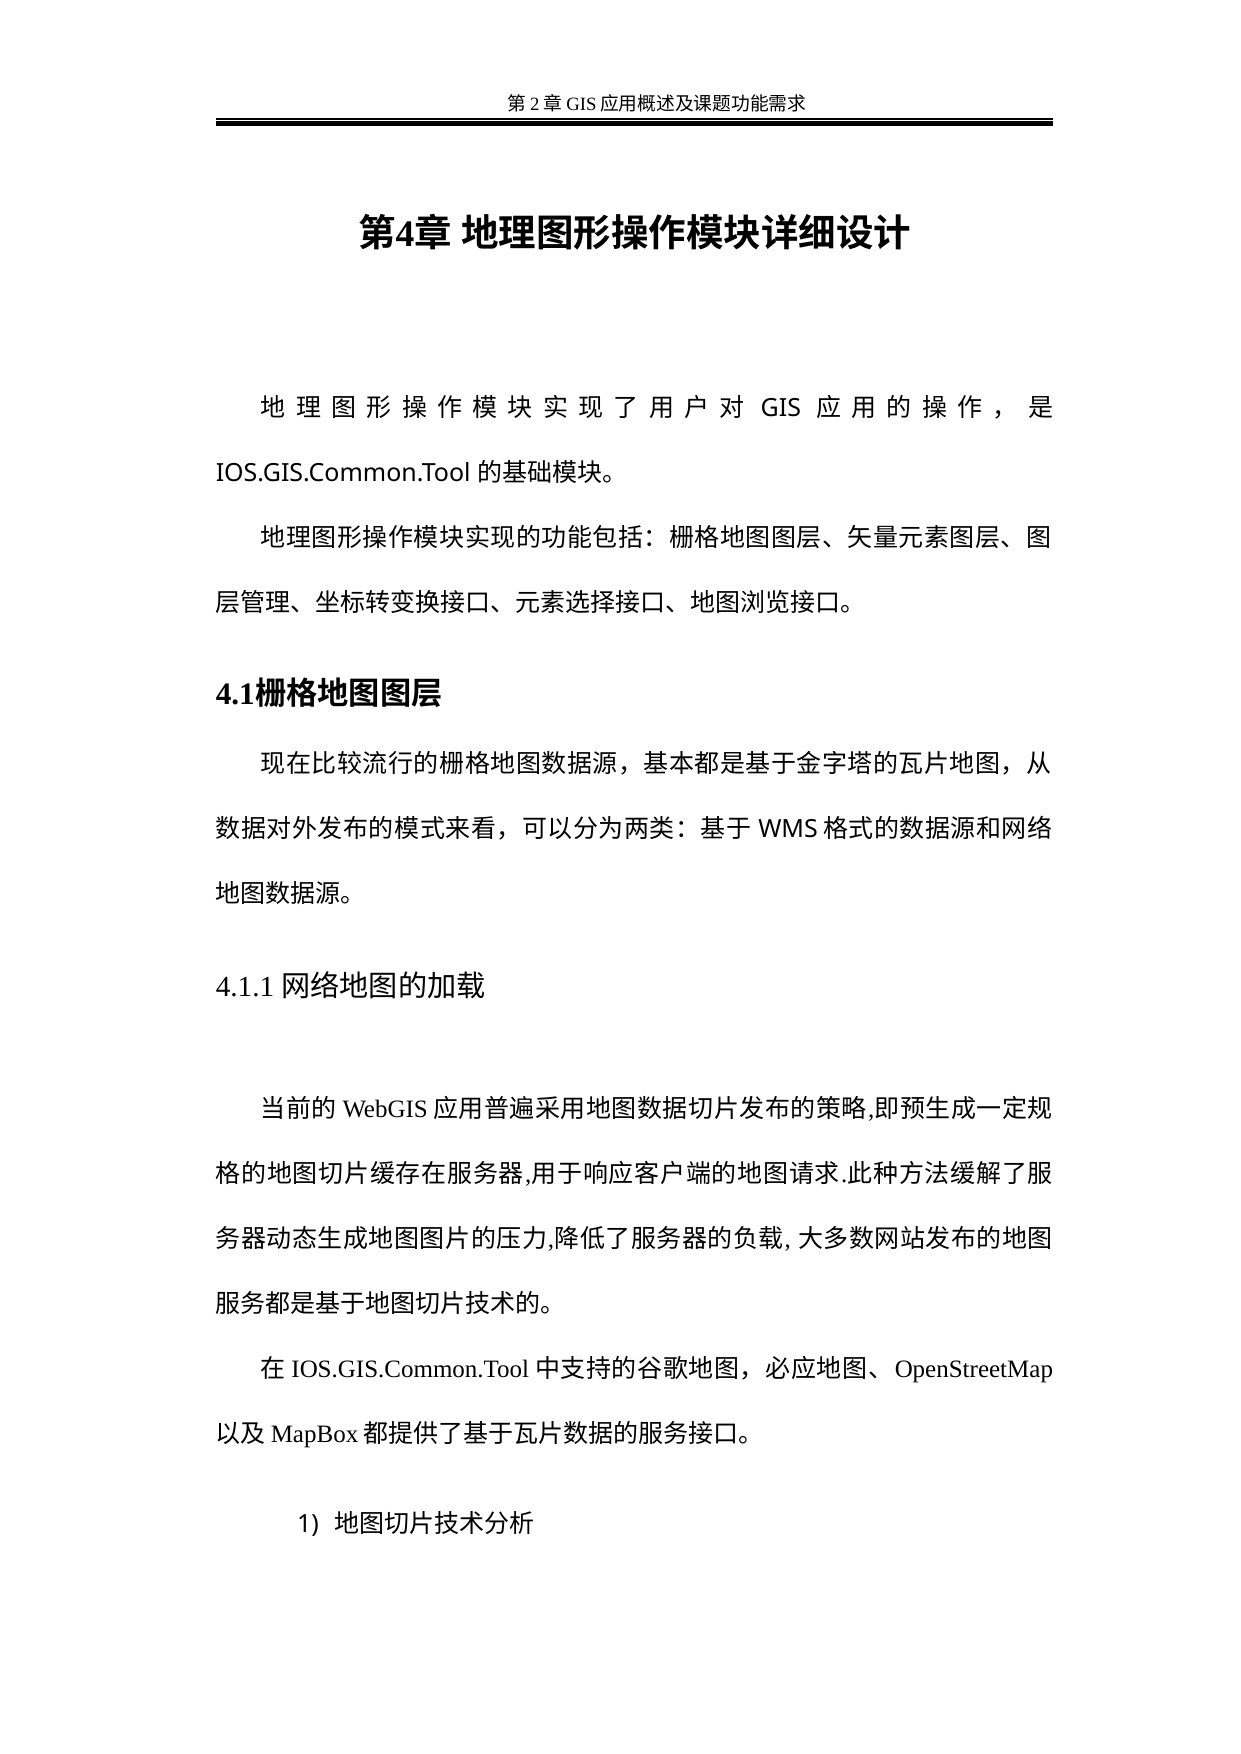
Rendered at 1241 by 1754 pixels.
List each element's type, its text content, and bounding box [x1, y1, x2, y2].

subtitle 地理图形操作模块详细设计 [216, 197, 1053, 262]
text 当前的WebGIS应用普遍采用地图数据切片发布的策略,即预生成一定规格的地图切片缓存在服务器,用于响应客户端的地图请求.此种方法缓解了服务器动态生成地图图片的压力,降低了服务器的负载, 大多数网站发布的地图服务都是基于地图切片技术的。 [216, 1074, 1053, 1334]
text 在IOS.GIS.Common.Tool中支持的谷歌地图，必应地图、OpenStreetMap以及MapBox都提供了基于瓦片数据的服务接口。 [216, 1334, 1053, 1464]
text 地理图形操作模块实现了用户对GIS应用的操作，是IOS.GIS.Common.Tool 的基础模块。 [216, 373, 1053, 503]
subtitle 网络地图的加载 [216, 952, 1053, 1017]
text 现在比较流行的栅格地图数据源，基本都是基于金字塔的瓦片地图，从数据对外发布的模式来看，可以分为两类：基于WMS格式的数据源和网络地图数据源。 [216, 729, 1053, 924]
text 地理图形操作模块实现的功能包括：栅格地图图层、矢量元素图层、图层管理、坐标转变换接口、元素选择接口、地图浏览接口。 [216, 503, 1053, 633]
subtitle 栅格地图图层 [216, 658, 1053, 723]
list 地图切片技术分析 [297, 1489, 1053, 1554]
